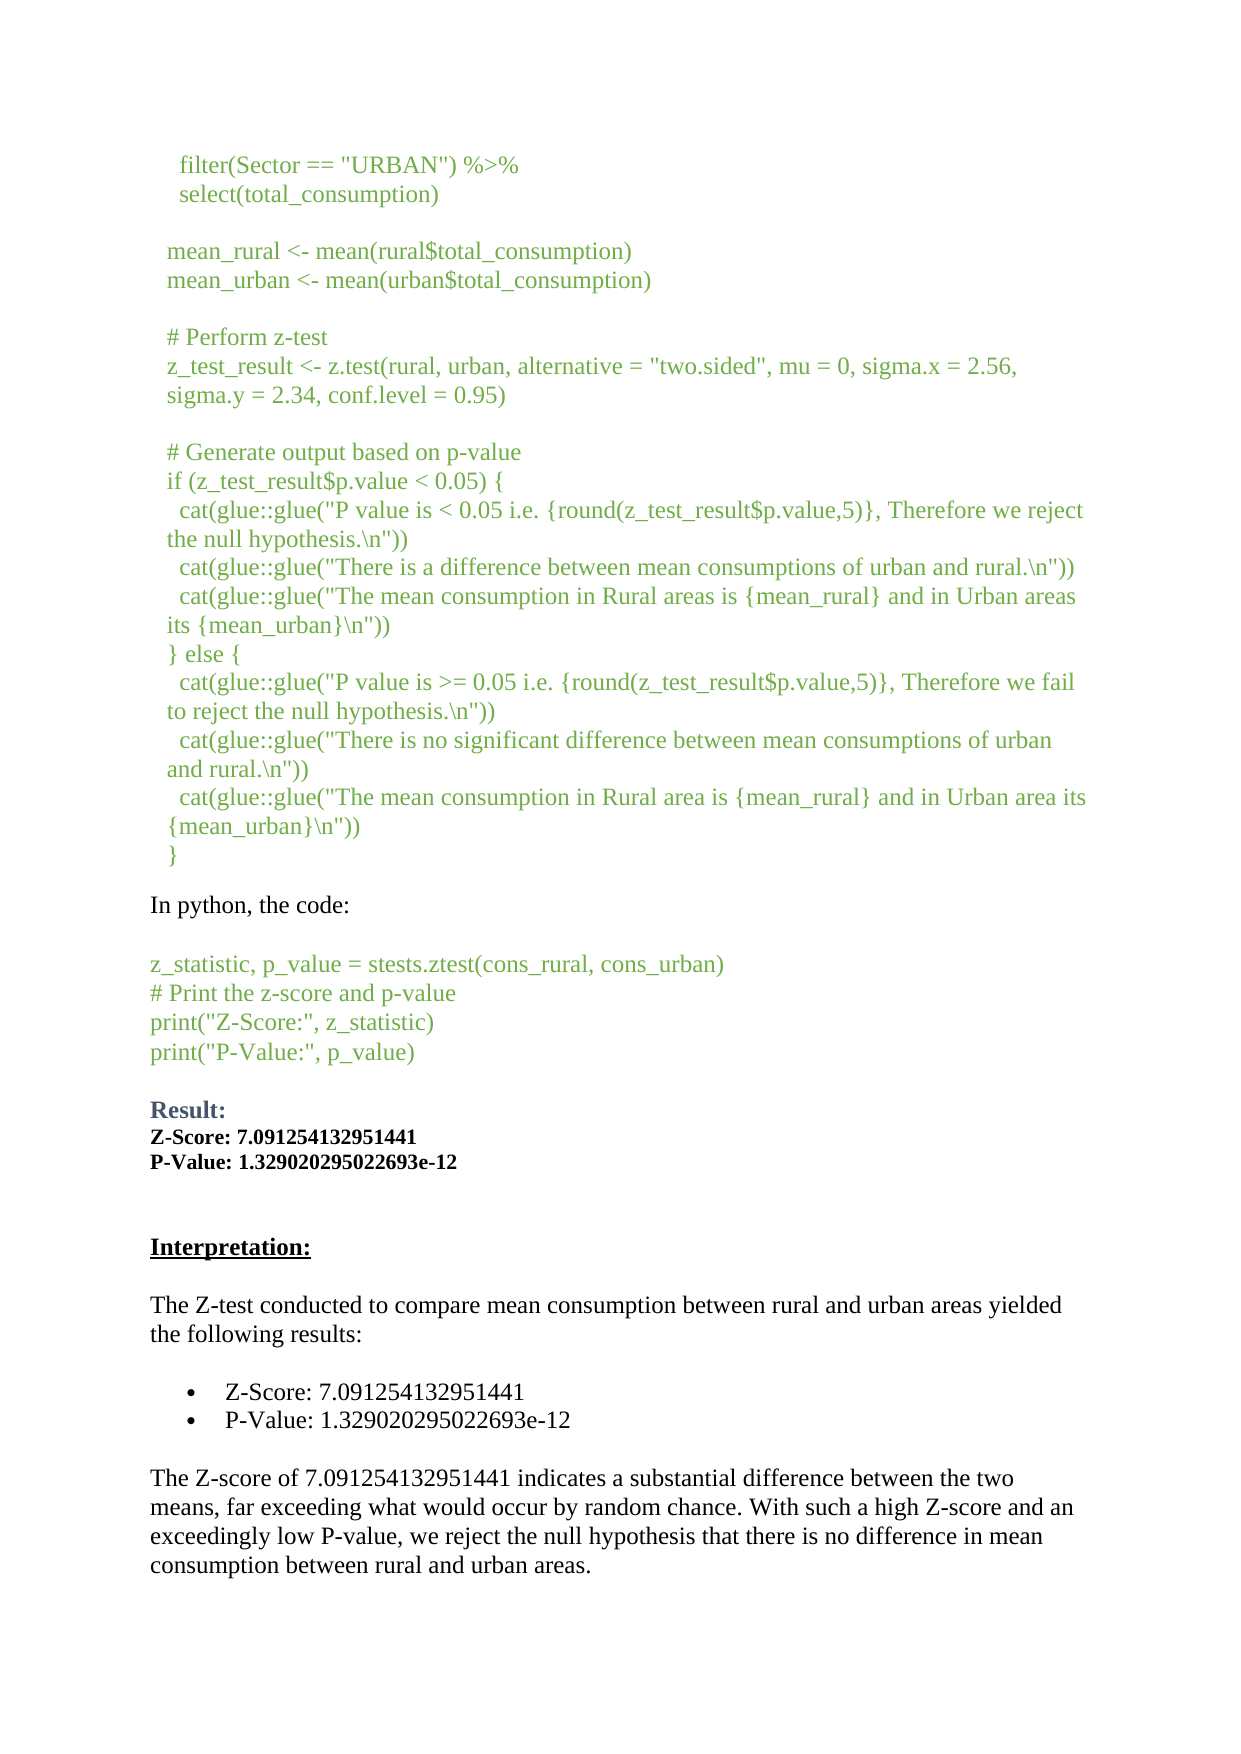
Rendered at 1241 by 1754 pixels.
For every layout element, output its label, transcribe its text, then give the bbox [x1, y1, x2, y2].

list P-Value: 1.329020295022693e-12 [187, 1406, 1090, 1434]
text # Print the z-score and p-value [150, 978, 1090, 1007]
text cat(glue::glue("P value is >= 0.05 i.e. {round(z_test_result$p.value,5)}, Therefore we fail to reject the null hypothesis.\n")) [167, 667, 1090, 725]
text # Perform z-test [167, 322, 1090, 351]
text select(total_consumption) [167, 179, 1090, 207]
text print("P-Value:", p_value) [150, 1037, 1090, 1065]
text print("Z-Score:", z_statistic) [150, 1007, 1090, 1036]
text mean_rural <- mean(rural$total_consumption) [167, 236, 1090, 265]
text cat(glue::glue("P value is < 0.05 i.e. {round(z_test_result$p.value,5)}, Therefore we reject the null hypothesis.\n")) [167, 495, 1090, 552]
text cat(glue::glue("There is a difference between mean consumptions of urban and rural.\n")) [167, 552, 1090, 581]
text Result: [150, 1095, 1090, 1124]
text # Generate output based on p-value [167, 437, 1090, 466]
text } [167, 840, 1090, 869]
text In python, the code: [150, 890, 1090, 919]
text z_statistic, p_value = stests.ztest(cons_rural, cons_urban) [150, 949, 1090, 977]
text filter(Sector == "URBAN") %>% [167, 150, 1090, 179]
text z_test_result <- z.test(rural, urban, alternative = "two.sided", mu = 0, sigma.x = 2.56, sigma.y = 2.34, conf.level = 0.95) [167, 351, 1090, 409]
text mean_urban <- mean(urban$total_consumption) [167, 265, 1090, 294]
text } else { [167, 639, 1090, 667]
list Z-Score: 7.091254132951441 [187, 1377, 1090, 1406]
text The Z-test conducted to compare mean consumption between rural and urban areas yielded the following results: [150, 1290, 1090, 1348]
text cat(glue::glue("There is no significant difference between mean consumptions of urban and rural.\n")) [167, 725, 1090, 782]
text cat(glue::glue("The mean consumption in Rural areas is {mean_rural} and in Urban areas its {mean_urban}\n")) [167, 581, 1090, 639]
text if (z_test_result$p.value < 0.05) { [167, 466, 1090, 495]
text P-Value: 1.329020295022693e-12 [150, 1149, 1090, 1174]
text cat(glue::glue("The mean consumption in Rural area is {mean_rural} and in Urban area its {mean_urban}\n")) [167, 782, 1090, 840]
text The Z-score of 7.091254132951441 indicates a substantial difference between the two means, far exceeding what would occur by random chance. With such a high Z-score and an exceedingly low P-value, we reject the null hypothesis that there is no difference in mean consumption between rural and urban areas. [150, 1463, 1090, 1578]
text Interpretation: [150, 1232, 1090, 1261]
text Z-Score: 7.091254132951441 [150, 1124, 1090, 1149]
